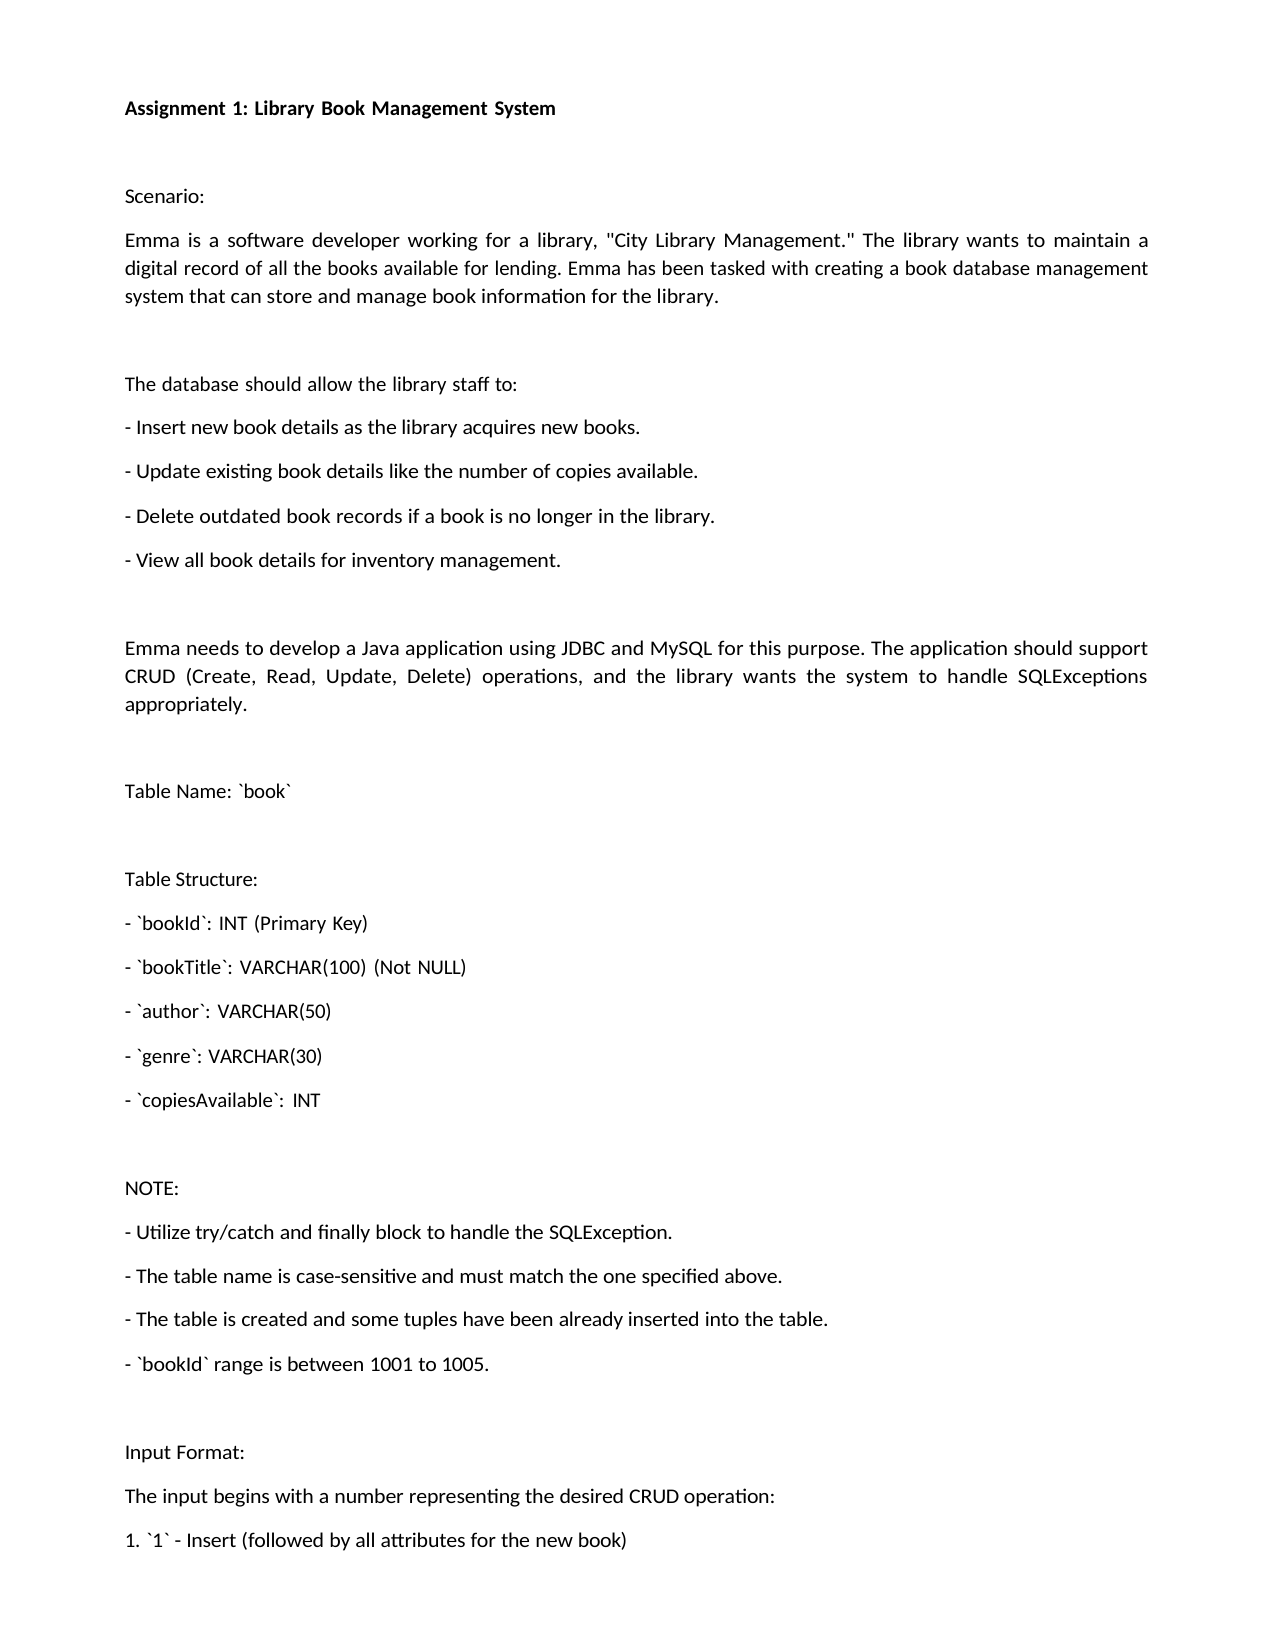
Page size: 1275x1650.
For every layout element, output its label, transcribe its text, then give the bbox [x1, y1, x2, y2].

list `author`: VARCHAR(50) [124, 999, 1160, 1024]
list Update existing book details like the number of copies available. [124, 458, 1160, 484]
text Table Structure: [124, 867, 1160, 892]
text Input Format: [124, 1439, 1160, 1464]
text NOTE: [124, 1175, 1160, 1200]
text Emma needs to develop a Java application using JDBC and MySQL for this purpose. The application should support CRUD (Create, Read, Update, Delete) operations, and the library wants the system to handle SQLExceptions appropriately. [124, 635, 1150, 716]
list Utilize try/catch and finally block to handle the SQLException. [124, 1219, 1160, 1244]
text Emma is a software developer working for a library, "City Library Management." The library wants to maintain a digital record of all the books available for lending. Emma has been tasked with creating a book database management system that can store and manage book information for the library. [124, 227, 1150, 309]
text The input begins with a number representing the desired CRUD operation: [124, 1483, 1160, 1508]
text Table Name: `book` [124, 778, 1160, 804]
text Scenario: [124, 183, 1160, 208]
list `bookId`: INT (Primary Key) [124, 911, 1160, 936]
list The table is created and some tuples have been already inserted into the table. [124, 1307, 1160, 1332]
list View all book details for inventory management. [124, 547, 1160, 572]
list `1` - Insert (followed by all attributes for the new book) [124, 1527, 1160, 1552]
list `bookTitle`: VARCHAR(100) (Not NULL) [124, 954, 1160, 980]
list Insert new book details as the library acquires new books. [124, 414, 1160, 440]
subtitle Assignment 1: Library Book Management System [124, 95, 1160, 120]
list The table name is case-sensitive and must match the one specified above. [124, 1263, 1160, 1288]
list `genre`: VARCHAR(30) [124, 1043, 1160, 1068]
text The database should allow the library staff to: [124, 371, 1160, 396]
list `copiesAvailable`: INT [124, 1087, 1160, 1112]
list Delete outdated book records if a book is no longer in the library. [124, 503, 1160, 528]
list `bookId` range is between 1001 to 1005. [124, 1351, 1160, 1376]
